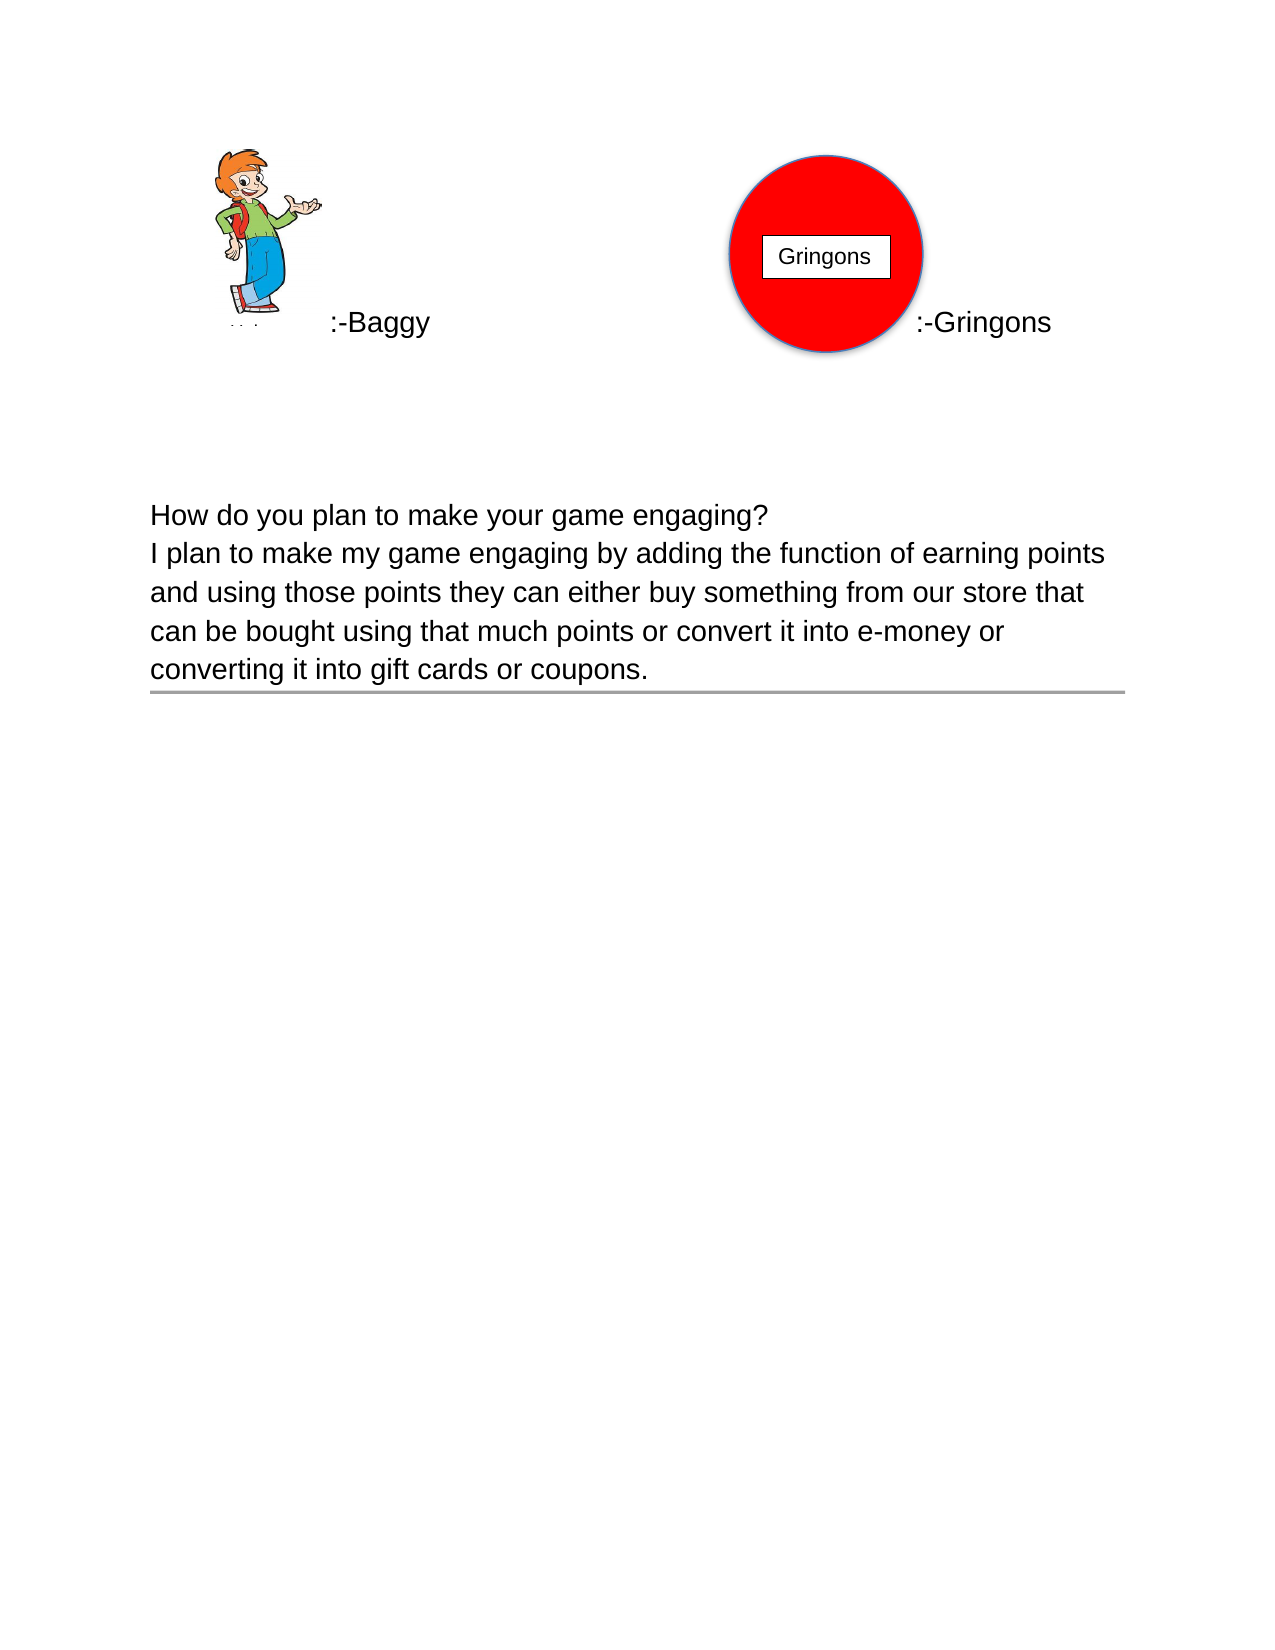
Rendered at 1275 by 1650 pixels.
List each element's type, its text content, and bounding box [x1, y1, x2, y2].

text How do you plan to make your game engaging? [150, 498, 1125, 531]
text :-Baggy :-Gringons [150, 150, 1125, 339]
picture [215, 149, 322, 313]
text I plan to make my game engaging by adding the function of earning points and using those points they can either buy something from our store that can be bought using that much points or convert it into e-money or converting it into gift cards or coupons. [150, 536, 1125, 686]
